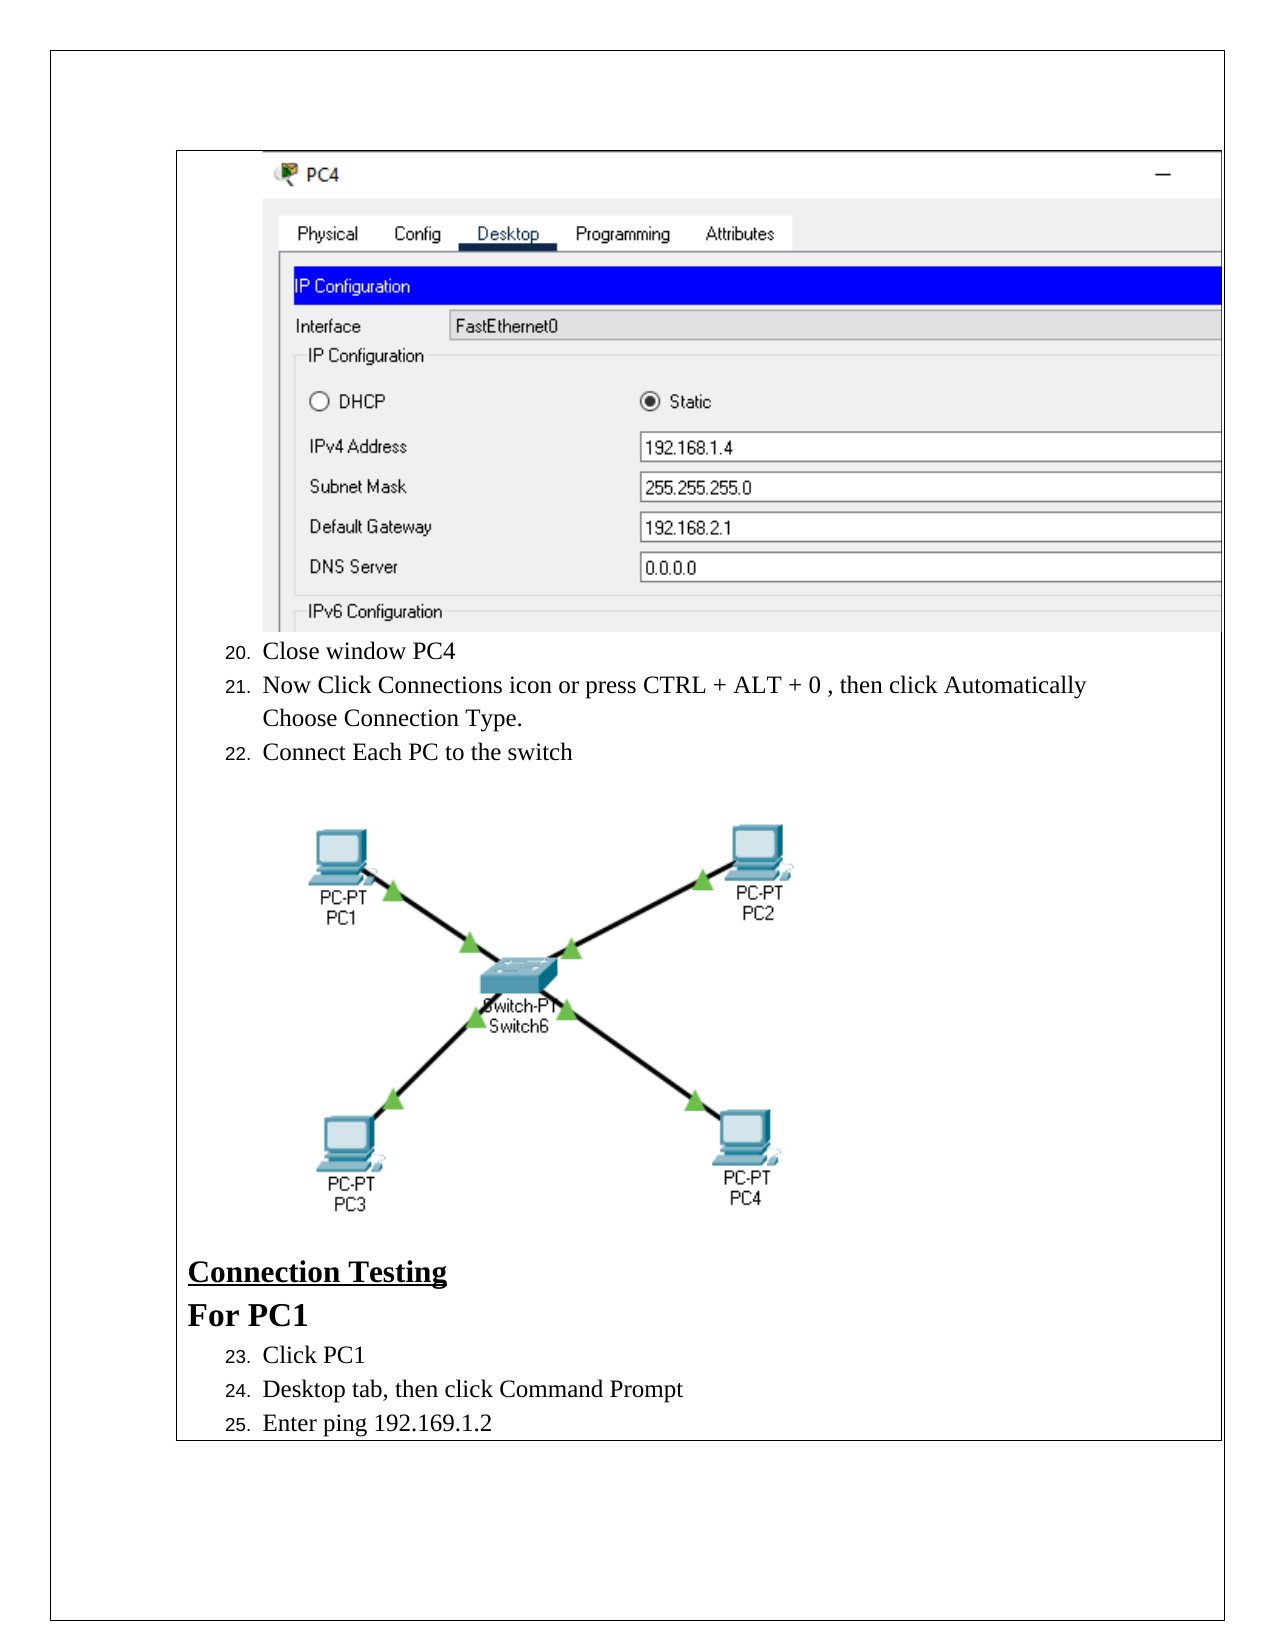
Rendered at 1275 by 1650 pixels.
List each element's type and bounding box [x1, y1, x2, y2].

table_header [177, 151, 1221, 1440]
picture [262, 151, 1222, 632]
picture [262, 770, 966, 1249]
